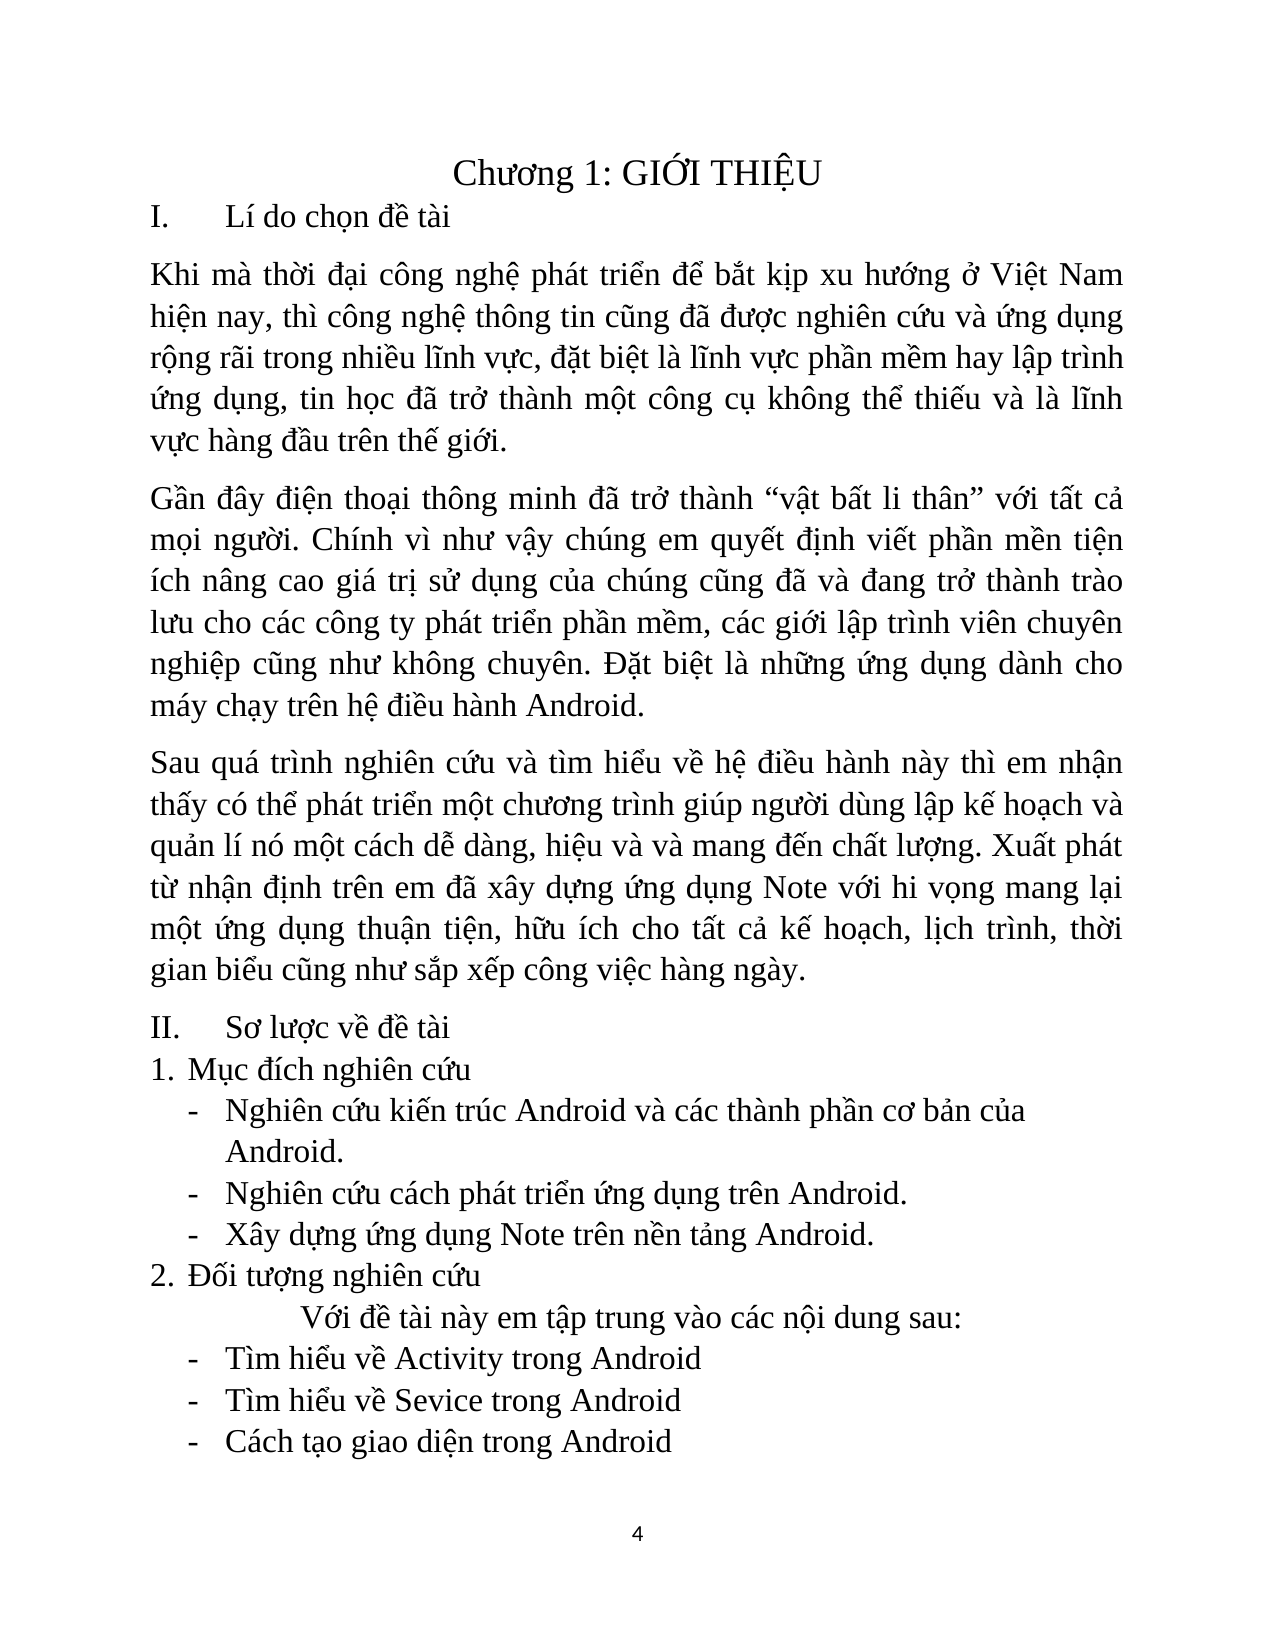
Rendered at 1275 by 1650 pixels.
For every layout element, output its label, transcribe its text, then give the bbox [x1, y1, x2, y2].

list Đối tượng nghiên cứu [150, 1256, 1125, 1294]
list Xây dựng ứng dụng Note trên nền tảng Android. [187, 1214, 1125, 1253]
list Lí do chọn đề tài [150, 197, 1125, 235]
list Nghiên cứu cách phát triển ứng dụng trên Android. [187, 1173, 1125, 1211]
list Cách tạo giao diện trong Android [187, 1421, 1125, 1459]
text Gần đây điện thoại thông minh đã trở thành “vật bất li thân” với tất cả mọi người. Chính vì như vậy chúng em quyết định viết phần mền tiện ích nâng cao giá trị sử dụng của chúng cũng đã và đang trở thành trào lưu cho các công ty phát triển phần mềm, các giới lập trình viên chuyên nghiệp cũng như không chuyên. Đặt biệt là những ứng dụng dành cho máy chạy trên hệ điều hành Android. [150, 478, 1125, 723]
list Nghiên cứu kiến trúc Android và các thành phần cơ bản của Android. [187, 1090, 1125, 1170]
text Sau quá trình nghiên cứu và tìm hiểu về hệ điều hành này thì em nhận thấy có thể phát triển một chương trình giúp người dùng lập kế hoạch và quản lí nó một cách dễ dàng, hiệu và và mang đến chất lượng. Xuất phát từ nhận định trên em đã xây dựng ứng dụng Note với hi vọng mang lại một ứng dụng thuận tiện, hữu ích cho tất cả kế hoạch, lịch trình, thời gian biểu cũng như sắp xếp công việc hàng ngày. [150, 743, 1125, 988]
list Với đề tài này em tập trung vào các nội dung sau: [300, 1297, 1125, 1335]
list Sơ lược về đề tài [150, 1008, 1125, 1046]
list Tìm hiểu về Sevice trong Android [187, 1380, 1125, 1418]
list Tìm hiểu về Activity trong Android [187, 1338, 1125, 1377]
subtitle Chương 1: GIỚI THIỆU [150, 150, 1125, 193]
list Mục đích nghiên cứu [150, 1049, 1125, 1087]
text Khi mà thời đại công nghệ phát triển để bắt kịp xu hướng ở Việt Nam hiện nay, thì công nghệ thông tin cũng đã được nghiên cứu và ứng dụng rộng rãi trong nhiều lĩnh vực, đặt biệt là lĩnh vực phần mềm hay lập trình ứng dụng, tin học đã trở thành một công cụ không thể thiếu và là lĩnh vực hàng đầu trên thế giới. [150, 254, 1125, 458]
